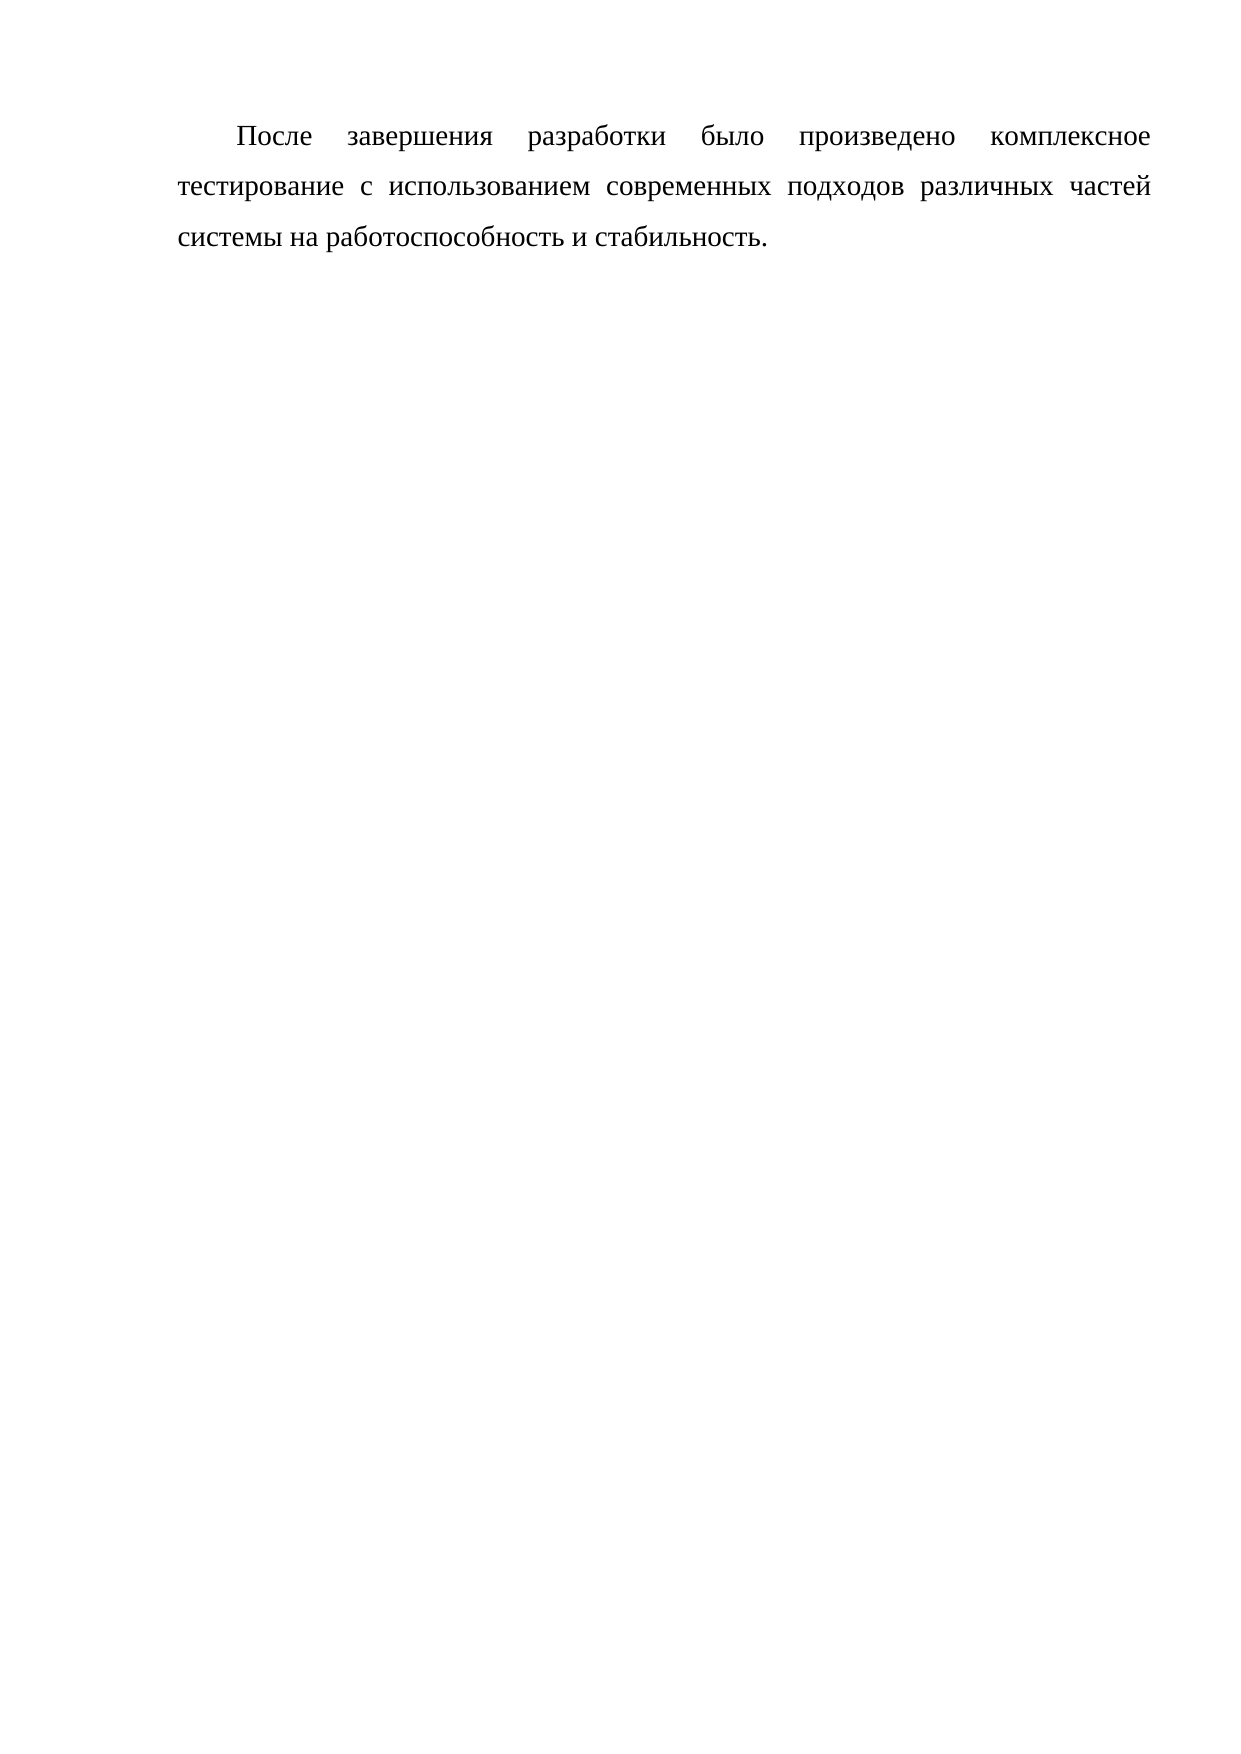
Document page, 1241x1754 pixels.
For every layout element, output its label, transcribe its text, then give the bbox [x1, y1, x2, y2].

text После завершения разработки было произведено комплексное тестирование с использованием современных подходов различных частей системы на работоспособность и стабильность. [177, 118, 1152, 252]
